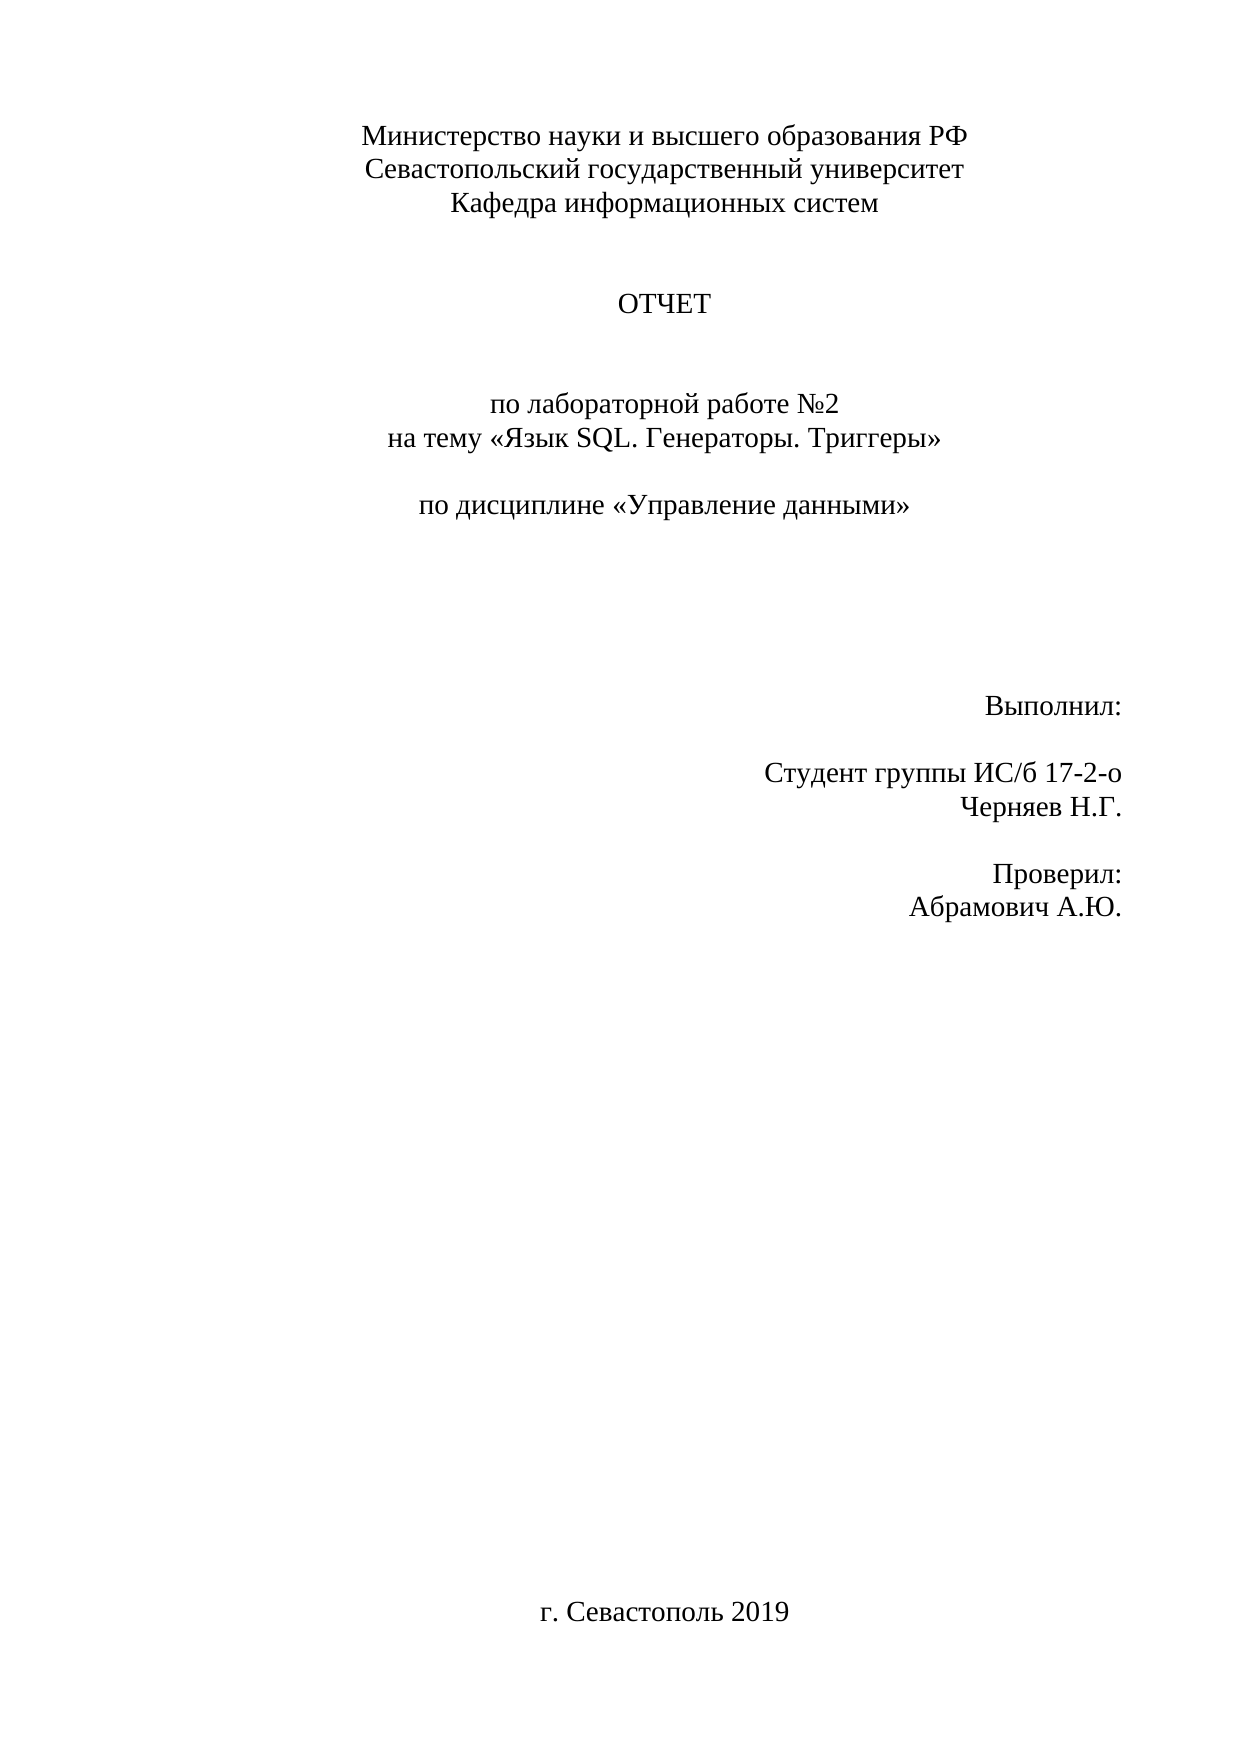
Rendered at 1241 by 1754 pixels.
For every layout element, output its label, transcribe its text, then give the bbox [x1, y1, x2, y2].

text Черняев Н.Г. [118, 789, 1122, 822]
text Выполнил: [118, 688, 1122, 722]
text на тему «Язык SQL. Генераторы. Триггеры» [118, 420, 1122, 453]
text по дисциплине «Управление данными» [118, 487, 1122, 521]
text Абрамович А.Ю. [118, 889, 1122, 923]
text Кафедра информационных систем [118, 185, 1122, 219]
text по лабораторной работе №2 [118, 386, 1122, 420]
text Студент группы ИС/б 17-2-о [118, 755, 1122, 789]
text ОТЧЕТ [118, 286, 1122, 319]
text Министерство науки и высшего образования РФ [118, 118, 1122, 152]
text Севастопольский государственный университет [118, 152, 1122, 185]
text г. Севастополь 2019 [118, 1594, 1122, 1627]
text Проверил: [118, 856, 1122, 889]
